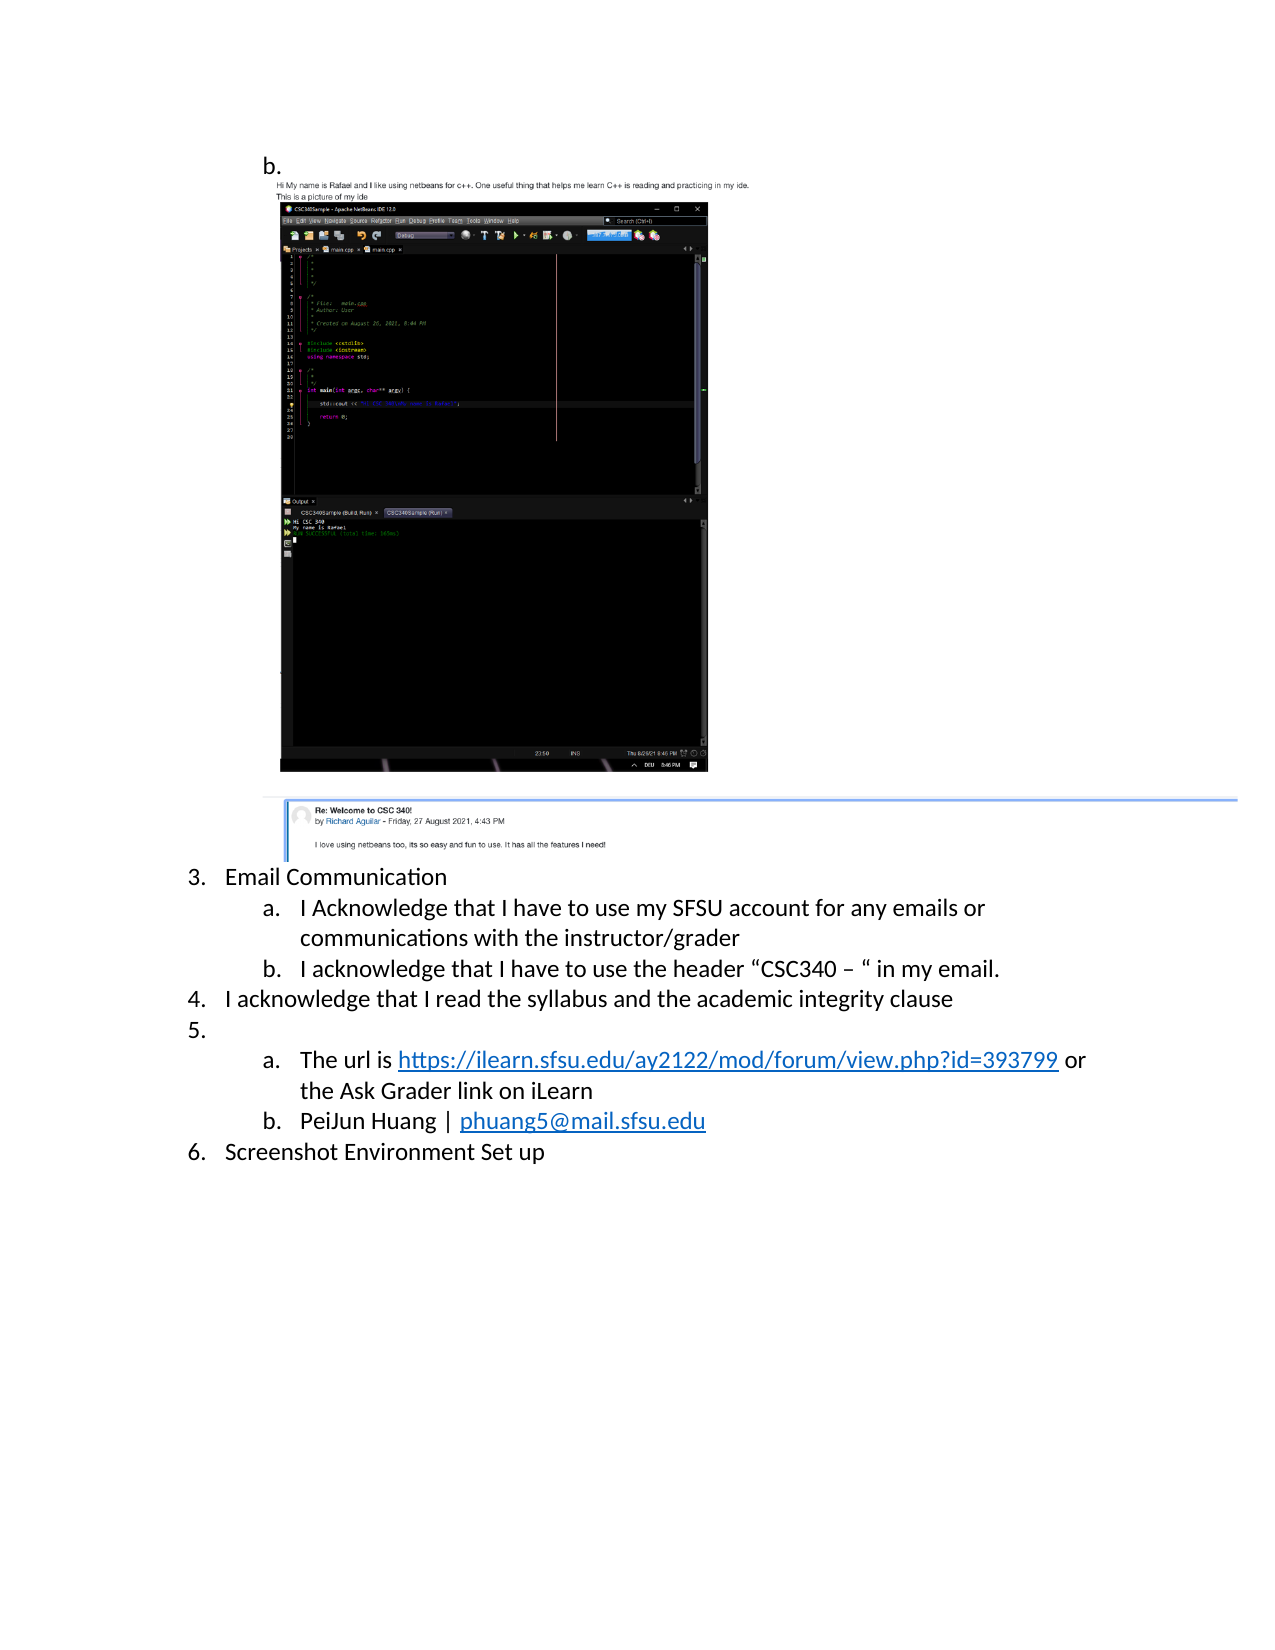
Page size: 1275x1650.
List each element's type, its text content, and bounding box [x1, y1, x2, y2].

list Screenshot Environment Set up [187, 1136, 1125, 1167]
list Email Communication [187, 861, 1125, 892]
list I acknowledge that I read the syllabus and the academic integrity clause [187, 983, 1125, 1014]
list The url is https://ilearn.sfsu.edu/ay2122/mod/forum/view.php?id=393799 or the Ask Grader link on iLearn [262, 1044, 1125, 1106]
picture [262, 180, 1238, 862]
list I Acknowledge that I have to use my SFSU account for any emails or communications with the instructor/grader [262, 892, 1125, 953]
list I acknowledge that I have to use the header “CSC340 – “ in my email. [262, 953, 1125, 983]
list PeiJun Huang | phuang5@mail.sfsu.edu [262, 1106, 1125, 1136]
